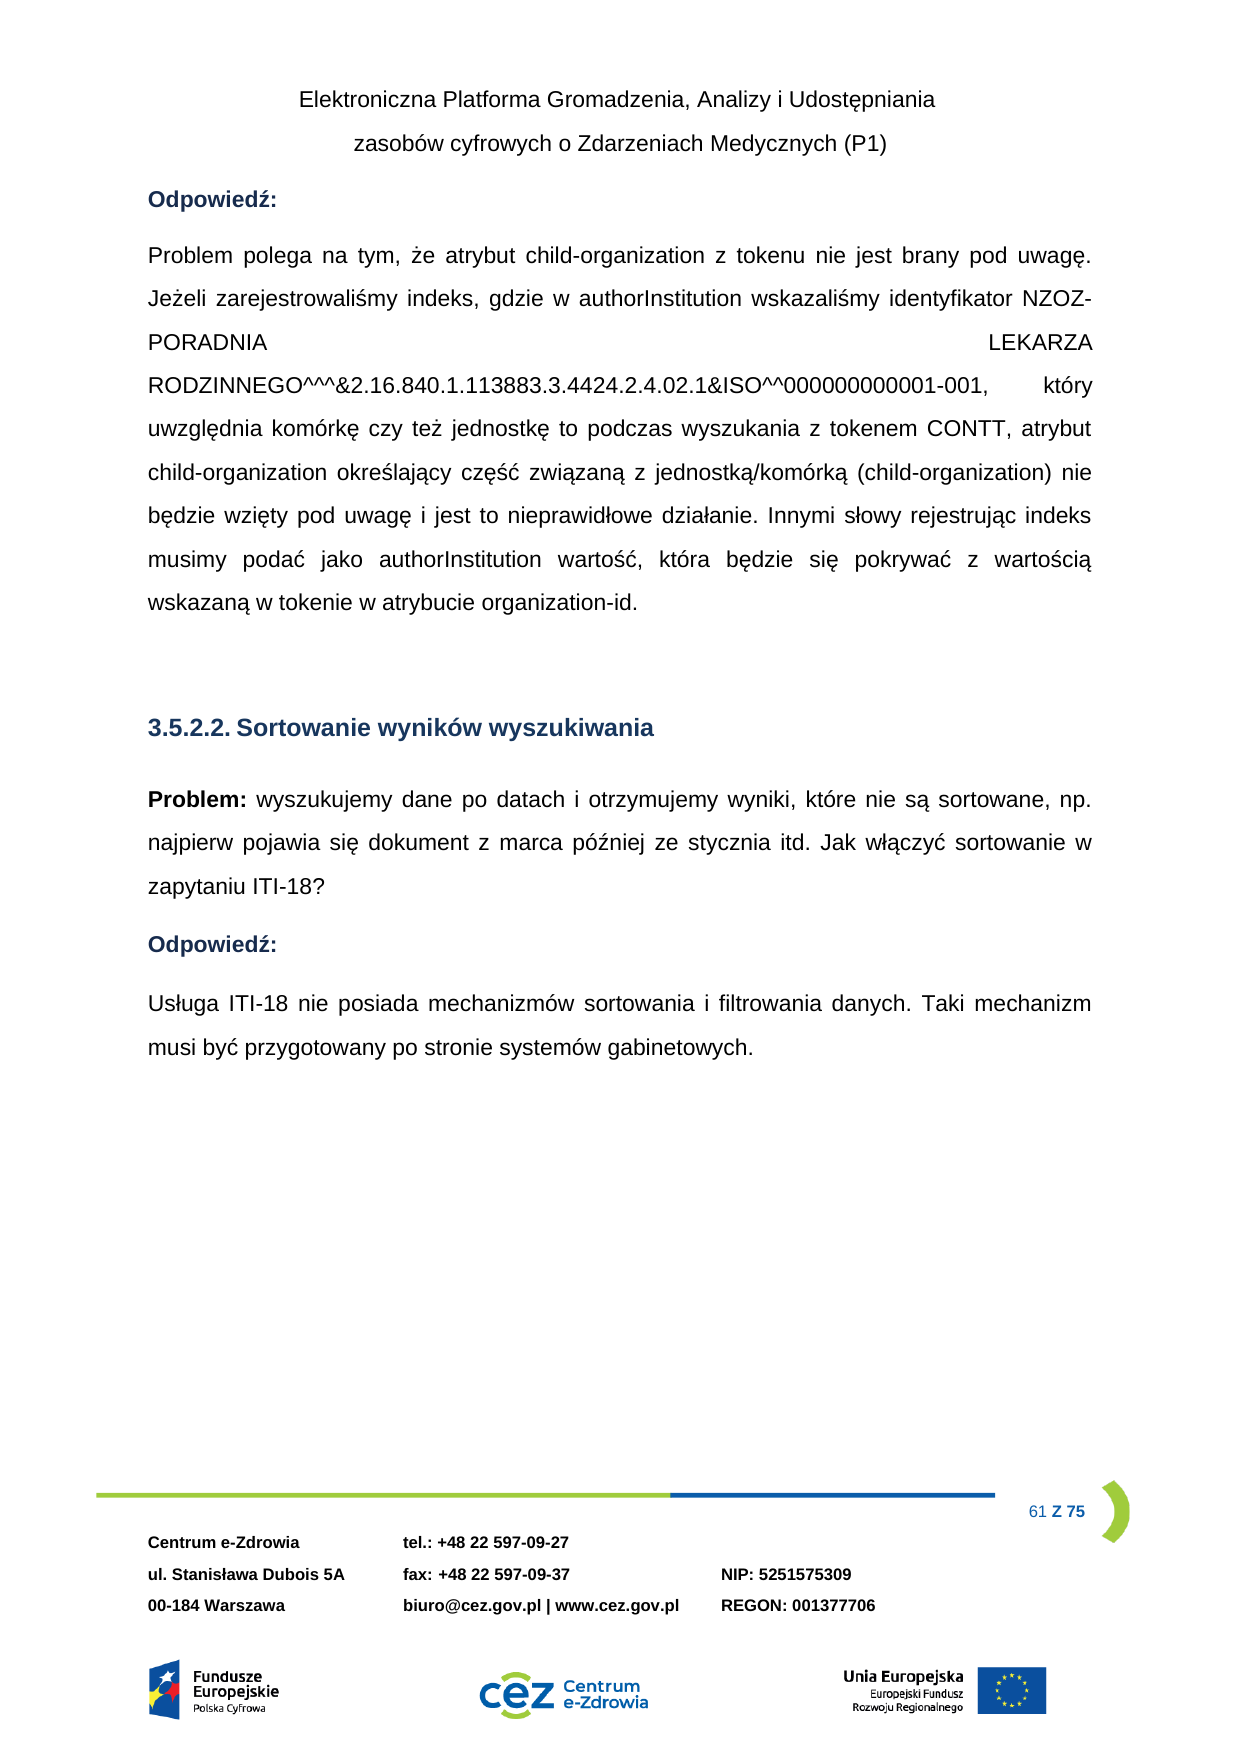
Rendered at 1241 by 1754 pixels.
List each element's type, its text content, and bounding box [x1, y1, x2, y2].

text Odpowiedź: [148, 929, 1093, 958]
picture [477, 1671, 649, 1719]
picture [142, 1657, 285, 1722]
subtitle Sortowanie wyników wyszukiwania [148, 713, 1093, 742]
text Usługa ITI-18 nie posiada mechanizmów sortowania i filtrowania danych. Taki mechanizm musi być przygotowany po stronie systemów gabinetowych. [148, 990, 1093, 1060]
text Odpowiedź: [148, 186, 1093, 212]
text Problem polega na tym, że atrybut child-organization z tokenu nie jest brany pod uwagę. Jeżeli zarejestrowaliśmy indeks, gdzie w authorInstitution wskazaliśmy identyfikator NZOZ-PORADNIA LEKARZA RODZINNEGO^^^&2.16.840.1.113883.3.4424.2.4.02.1&ISO^^000000000001-001, który uwzględnia komórkę czy też jednostkę to podczas wyszukania z tokenem CONTT, atrybut child-organization określający część związaną z jednostką/komórką (child-organization) nie będzie wzięty pod uwagę i jest to nieprawidłowe działanie. Innymi słowy rejestrując indeks musimy podać jako authorInstitution wartość, która będzie się pokrywać z wartością wskazaną w tokenie w atrybucie organization-id. [148, 242, 1093, 615]
picture [835, 1666, 1055, 1715]
picture [1101, 1480, 1130, 1543]
text Problem: wyszukujemy dane po datach i otrzymujemy wyniki, które nie są sortowane, np. najpierw pojawia się dokument z marca później ze stycznia itd. Jak włączyć sortowanie w zapytaniu ITI-18? [148, 786, 1093, 899]
